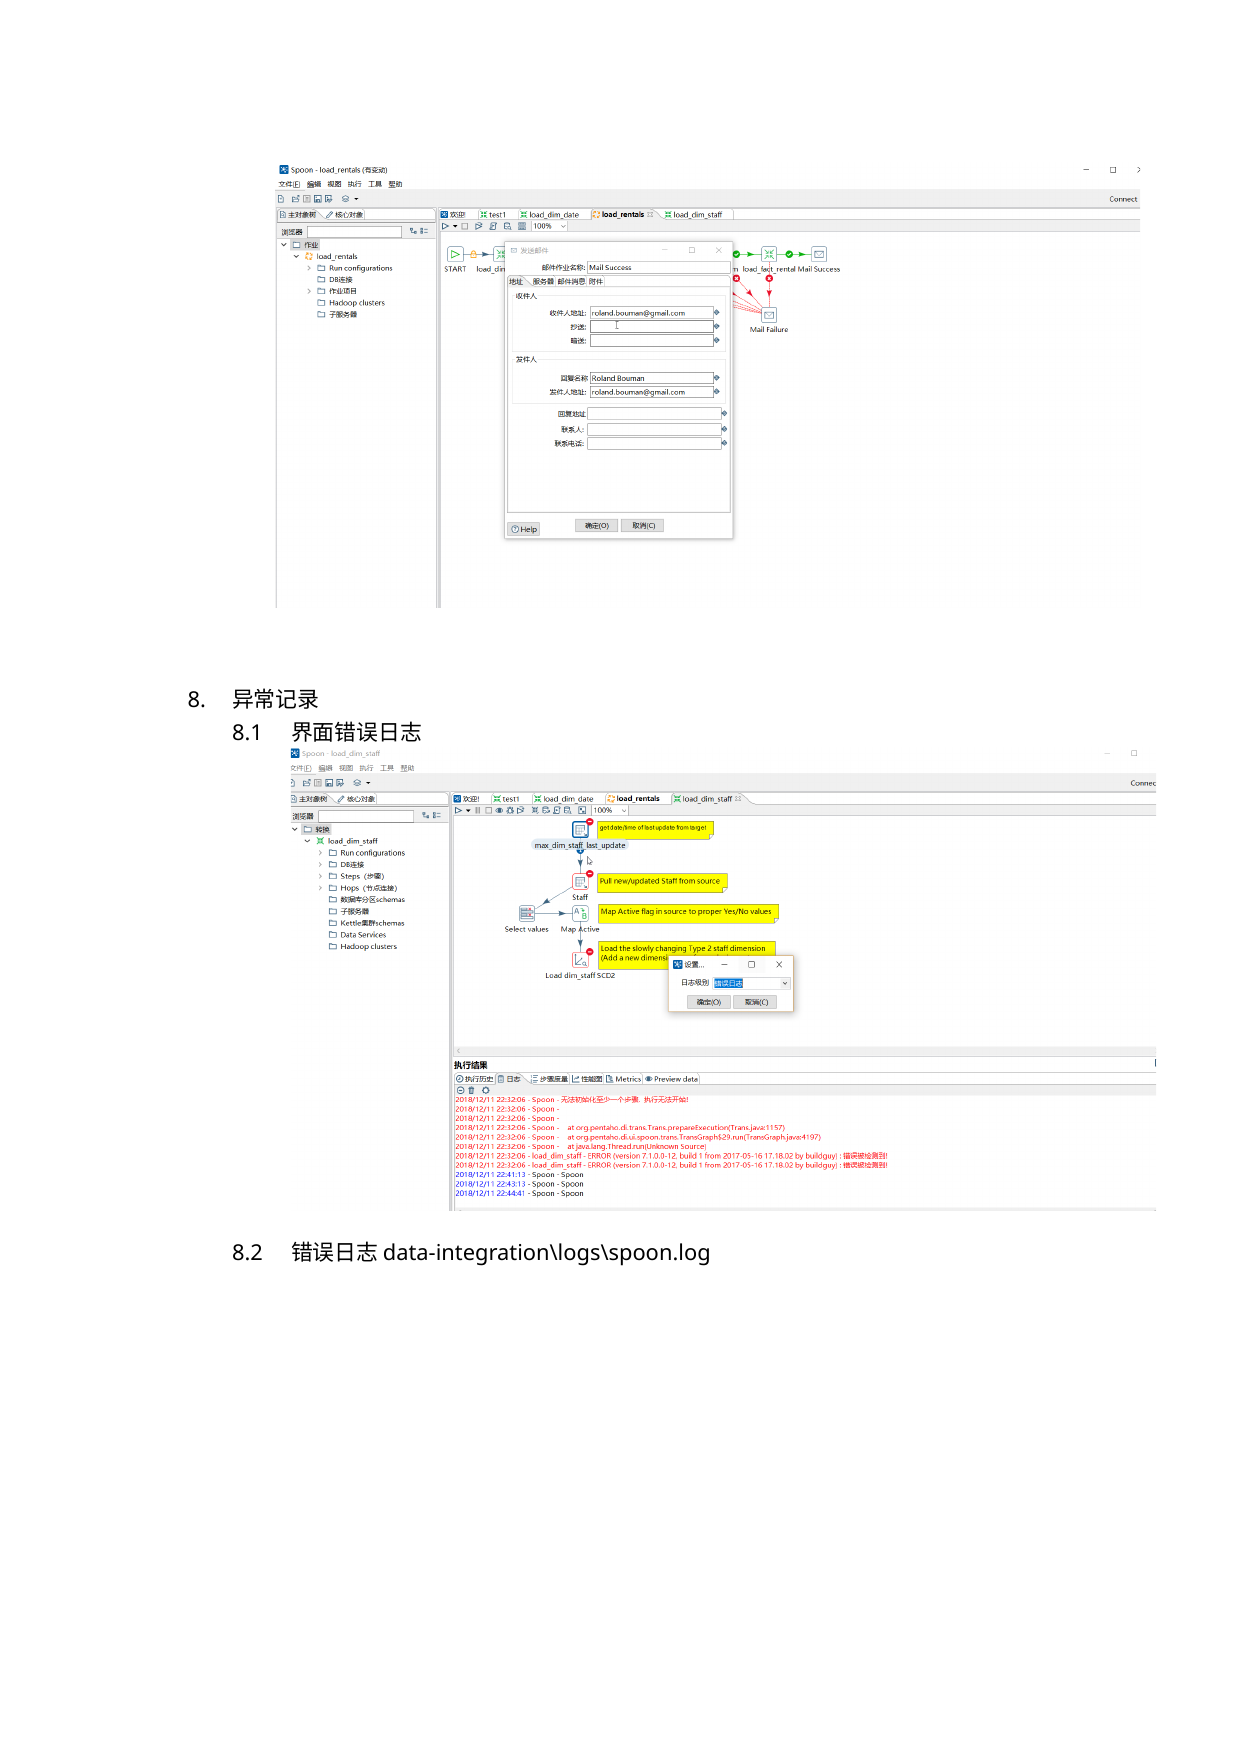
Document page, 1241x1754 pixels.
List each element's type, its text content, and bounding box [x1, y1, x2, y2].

picture [275, 162, 1141, 608]
list 错误日志data-integration\logs\spoon.log [232, 1234, 1053, 1267]
list 界面错误日志 [232, 714, 1053, 747]
list 异常记录 [187, 682, 1053, 714]
picture [290, 747, 1157, 1211]
